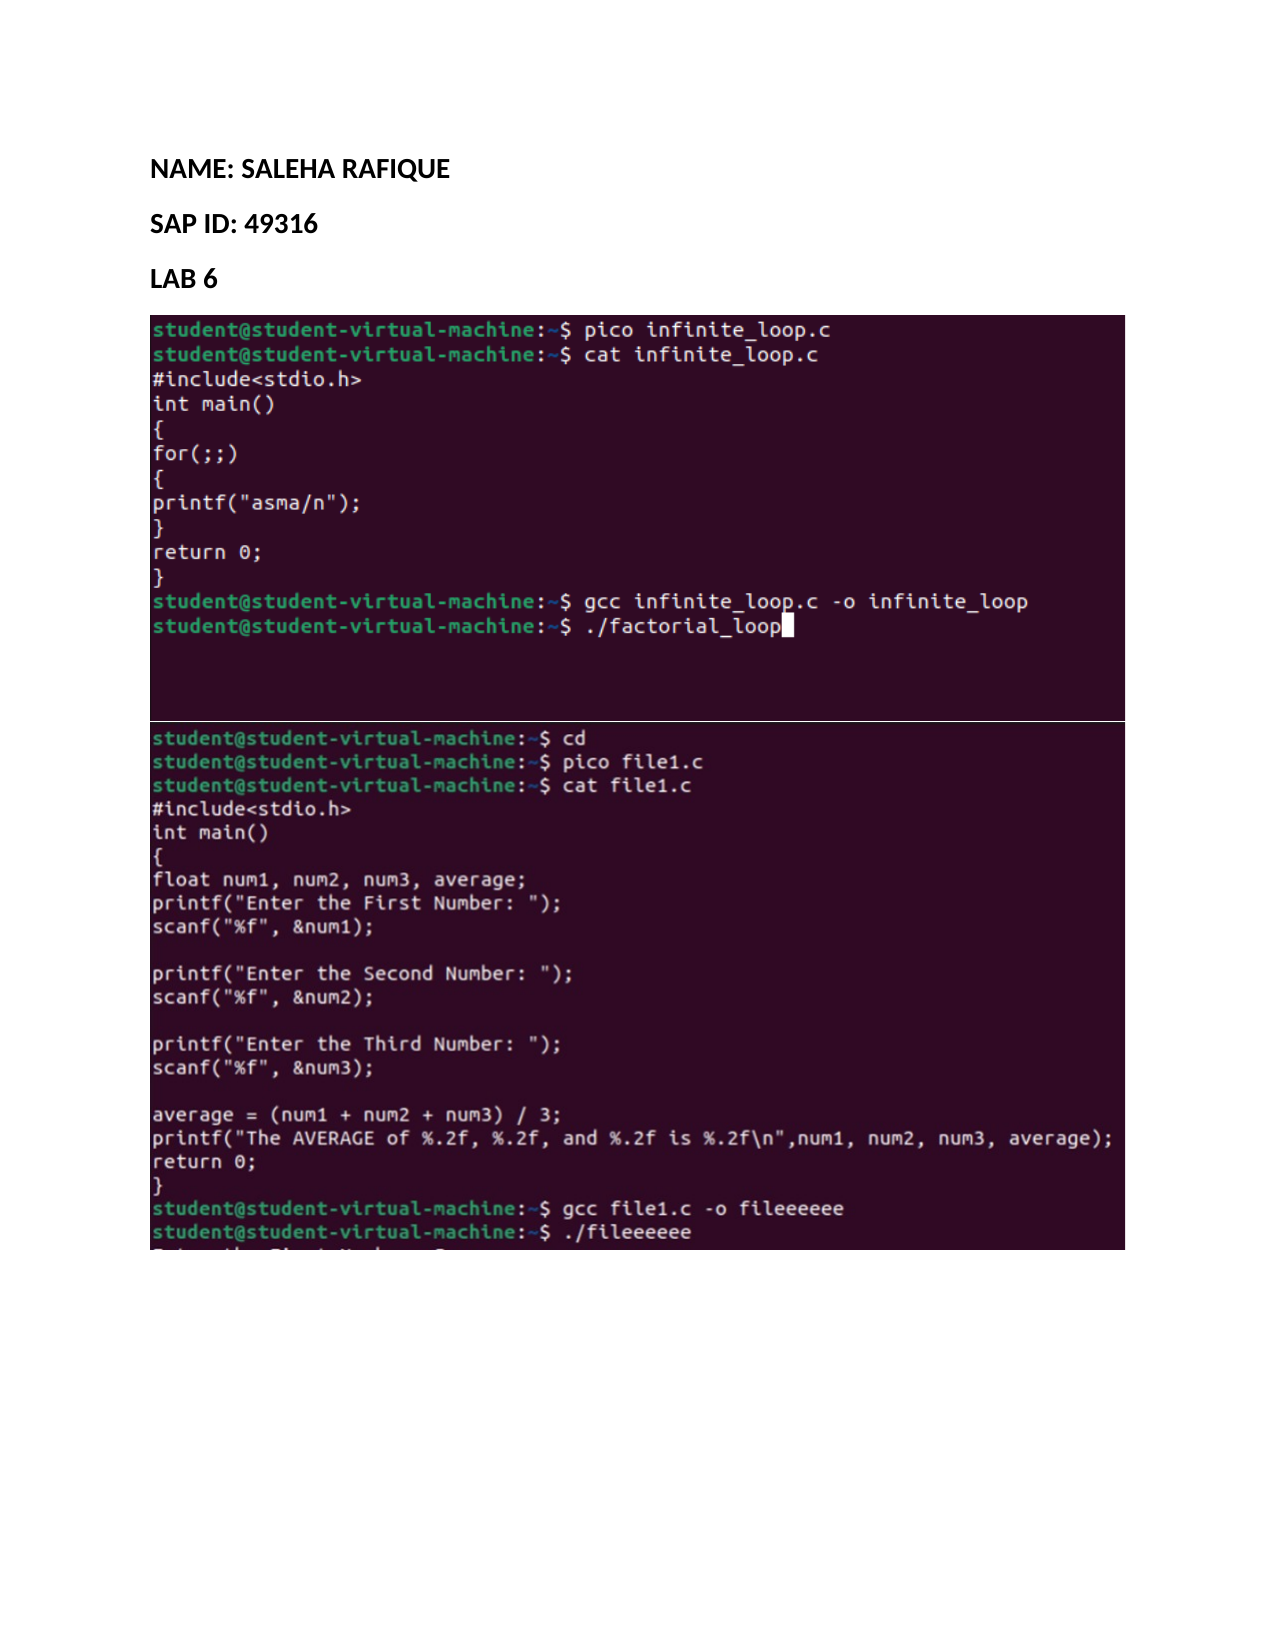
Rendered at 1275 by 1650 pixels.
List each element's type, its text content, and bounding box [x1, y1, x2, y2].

picture [150, 722, 1125, 1250]
text LAB 6 [150, 260, 1125, 296]
text NAME: SALEHA RAFIQUE [150, 150, 1125, 186]
text SAP ID: 49316 [150, 205, 1125, 241]
picture [150, 315, 1125, 721]
